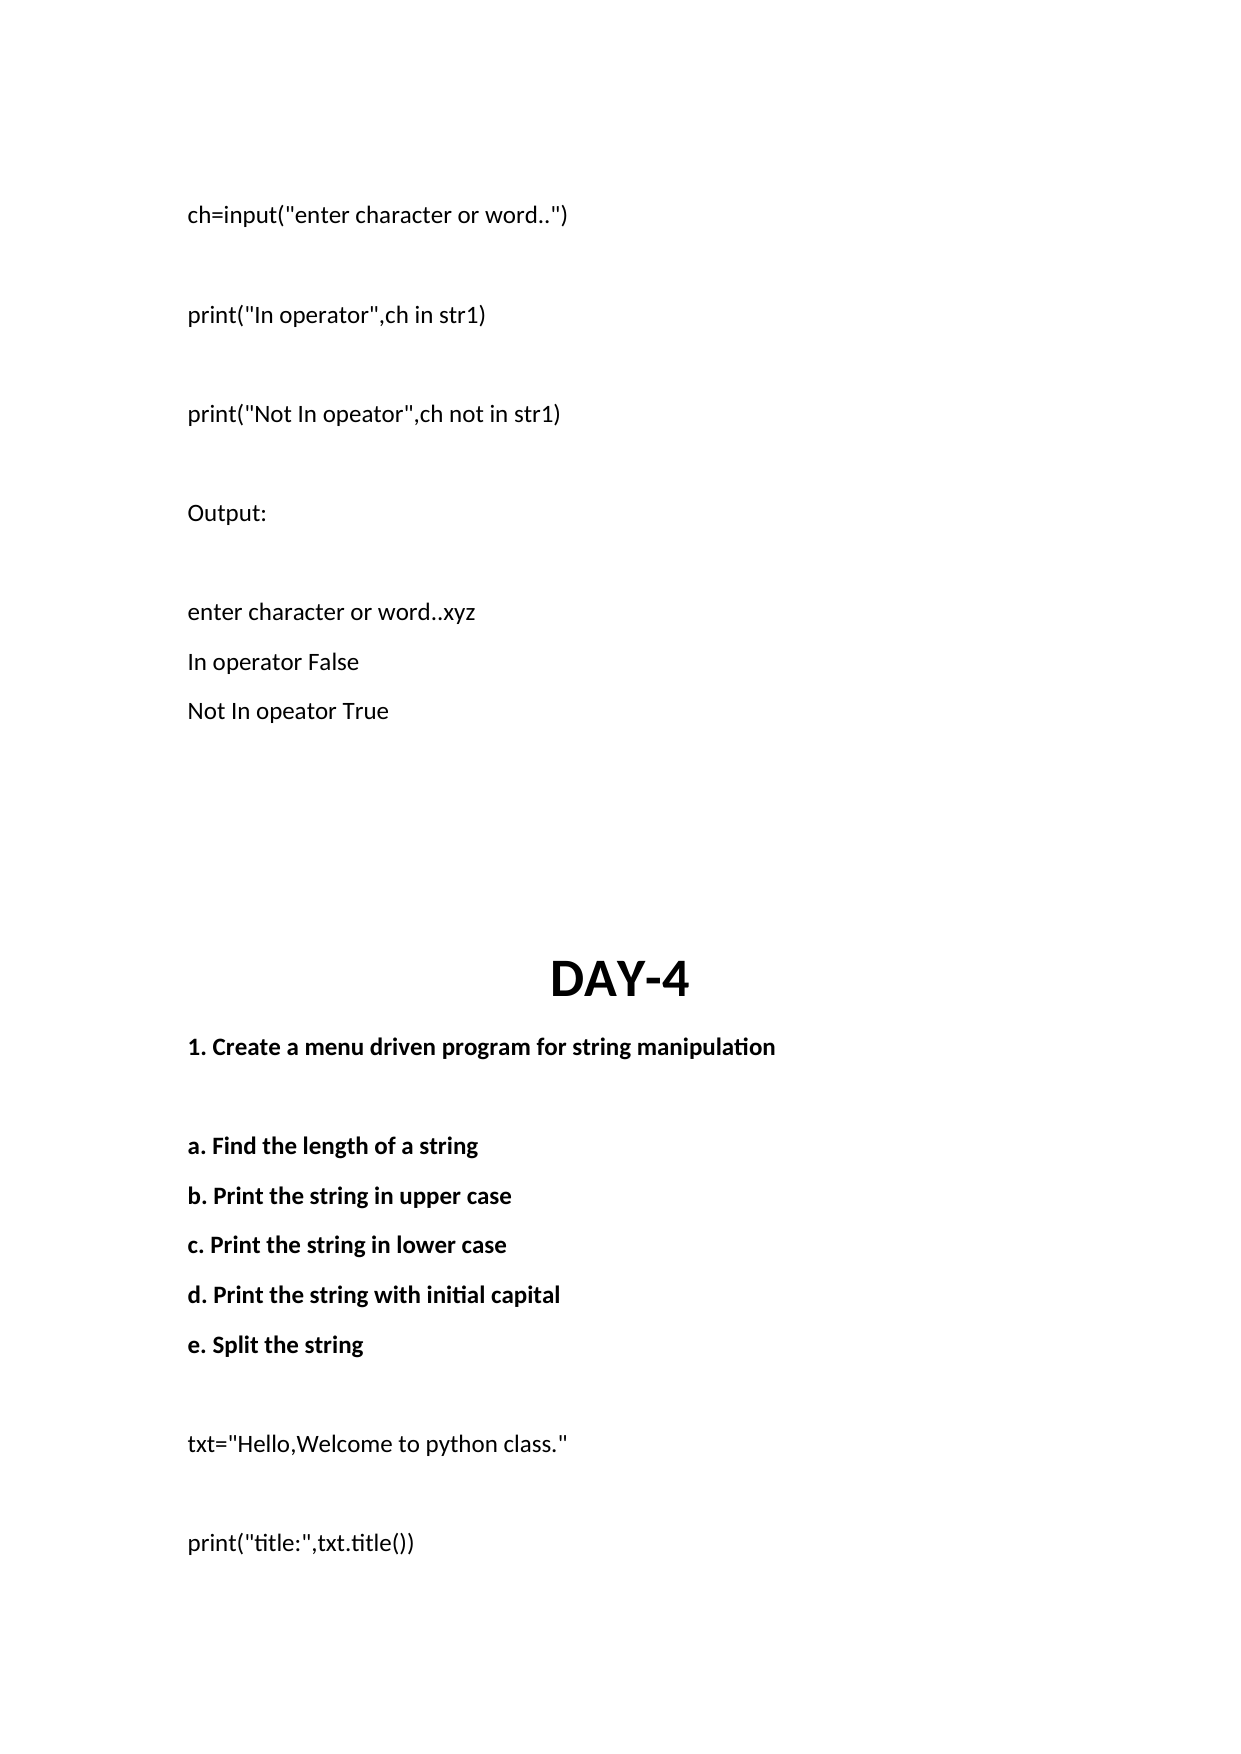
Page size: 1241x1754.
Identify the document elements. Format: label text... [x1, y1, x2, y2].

text e. Split the string [187, 1329, 1053, 1359]
text txt="Hello,Welcome to python class." [187, 1428, 1053, 1458]
text In operator False [187, 646, 1053, 676]
text DAY-4 [187, 943, 1053, 1009]
text b. Print the string in upper case [187, 1180, 1053, 1211]
text d. Print the string with initial capital [187, 1279, 1053, 1310]
text c. Print the string in lower case [187, 1230, 1053, 1260]
text Output: [187, 497, 1053, 528]
text a. Find the length of a string [187, 1131, 1053, 1161]
text print("title:",txt.title()) [187, 1527, 1053, 1558]
text ch=input("enter character or word..") [187, 199, 1053, 230]
text 1. Create a menu driven program for string manipulation [187, 1031, 1053, 1062]
text enter character or word..xyz [187, 596, 1053, 627]
text print("Not In opeator",ch not in str1) [187, 398, 1053, 428]
text print("In operator",ch in str1) [187, 299, 1053, 329]
text Not In opeator True [187, 695, 1053, 726]
